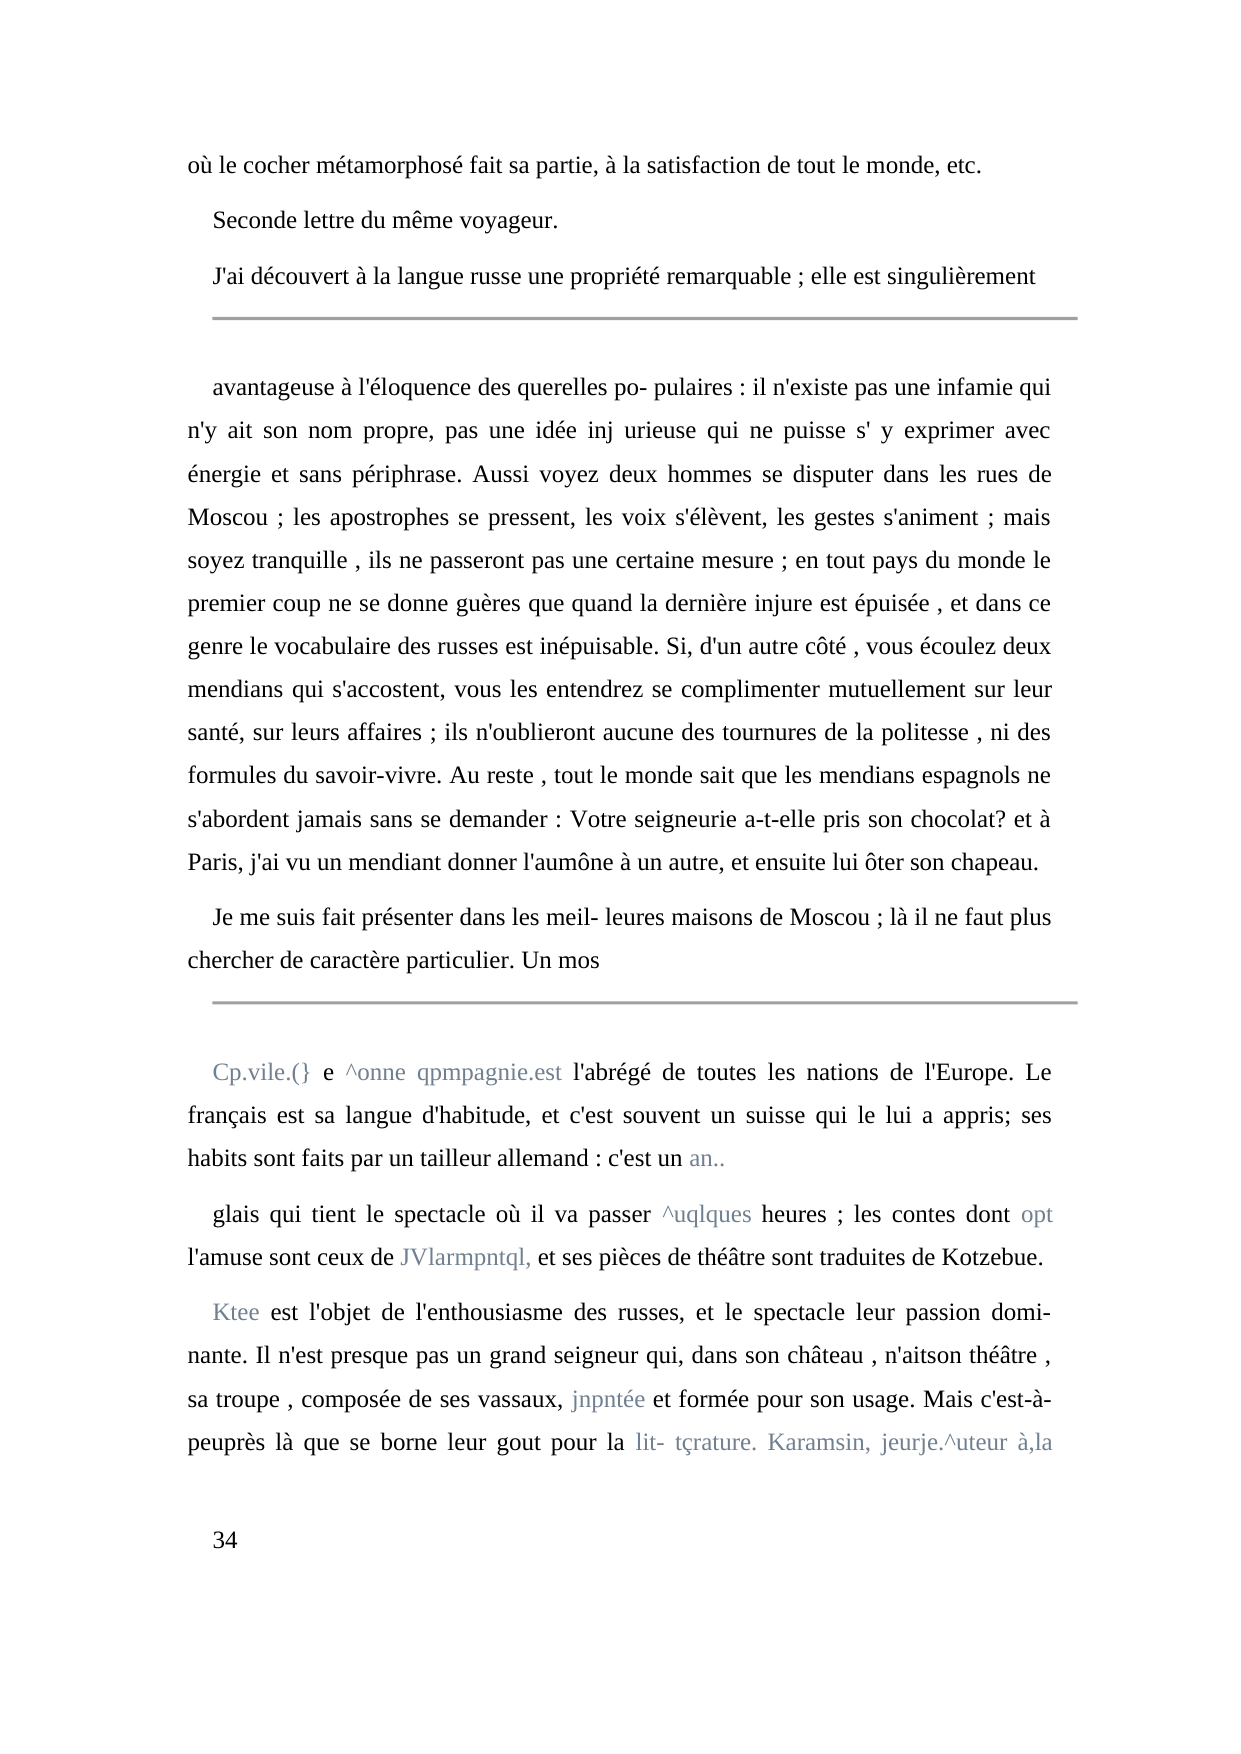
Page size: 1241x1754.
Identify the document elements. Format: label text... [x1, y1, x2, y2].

text glais qui tient le spectacle où il va passer ^uqlques heures ; les contes dont opt l'amuse sont ceux de JVlarmpntql, et ses pièces de théâtre sont traduites de Kotzebue. [187, 1199, 1053, 1271]
text avantageuse à l'éloquence des querelles po- pulaires : il n'existe pas une infamie qui n'y ait son nom propre, pas une idée inj urieuse qui ne puisse s' y exprimer avec énergie et sans périphrase. Aussi voyez deux hommes se disputer dans les rues de Moscou ; les apostrophes se pressent, les voix s'élèvent, les gestes s'animent ; mais soyez tranquille , ils ne passeront pas une certaine mesure ; en tout pays du monde le premier coup ne se donne guères que quand la dernière injure est épuisée , et dans ce genre le vocabulaire des russes est inépuisable. Si, d'un autre côté , vous écoulez deux mendians qui s'accostent, vous les entendrez se complimenter mutuellement sur leur santé, sur leurs affaires ; ils n'oublieront aucune des tournures de la politesse , ni des formules du savoir-vivre. Au reste , tout le monde sait que les mendians espagnols ne s'abordent jamais sans se demander : Votre seigneurie a-t-elle pris son chocolat? et à Paris, j'ai vu un mendiant donner l'aumône à un autre, et ensuite lui ôter son chapeau. [187, 372, 1053, 876]
text Cp.vile.(} e ^onne qpmpagnie.est l'abrégé de toutes les nations de l'Europe. Le français est sa langue d'habitude, et c'est souvent un suisse qui le lui a appris; ses habits sont faits par un tailleur allemand : c'est un an.. [187, 1057, 1053, 1172]
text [187, 150, 1053, 179]
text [187, 1297, 1053, 1456]
text Je me suis fait présenter dans les meil- leures maisons de Moscou ; là il ne faut plus chercher de caractère particulier. Un mos [187, 902, 1053, 974]
text Seconde lettre du même voyageur. [187, 206, 1053, 234]
text J'ai découvert à la langue russe une propriété remarquable ; elle est singulièrement [187, 261, 1053, 290]
